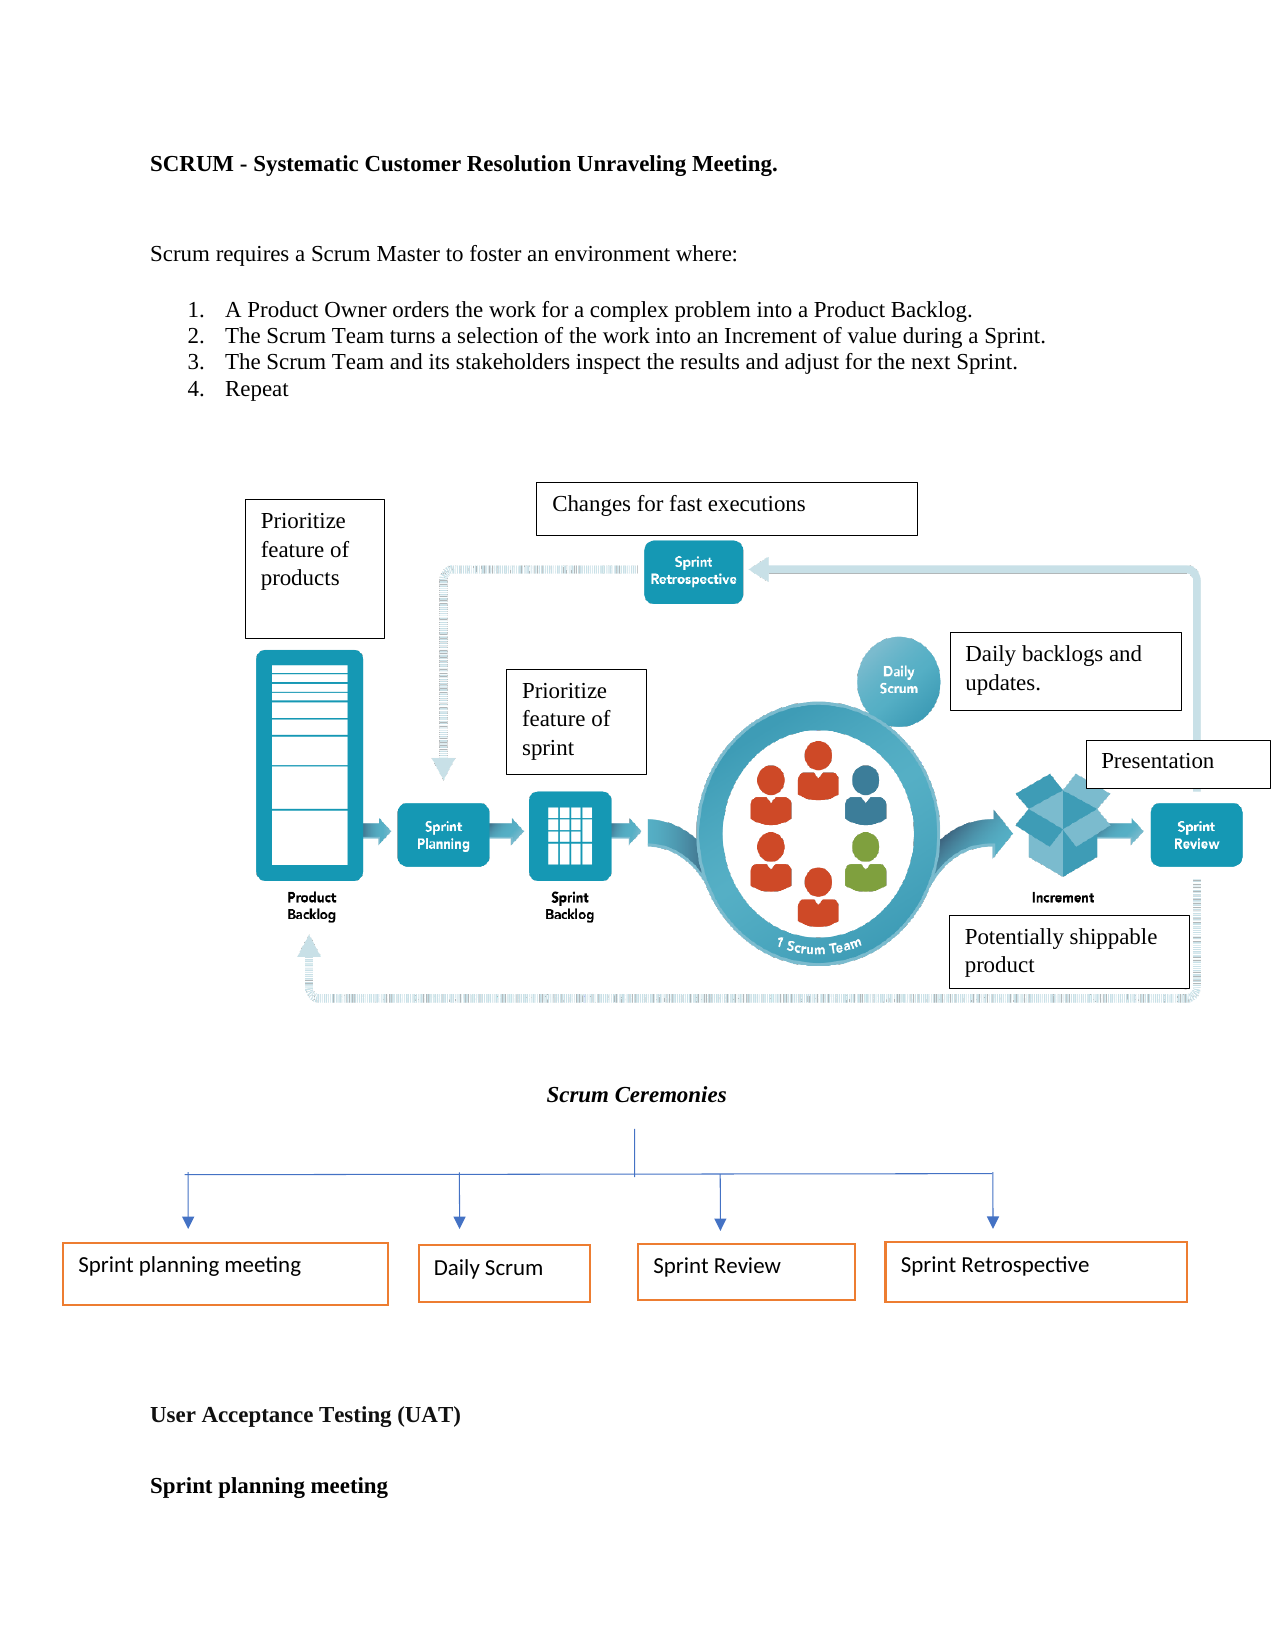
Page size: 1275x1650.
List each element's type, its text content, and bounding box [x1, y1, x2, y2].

text Scrum Ceremonies [150, 1081, 1125, 1108]
text SCRUM - Systematic Customer Resolution Unraveling Meeting. [150, 150, 1125, 176]
picture [225, 485, 1273, 1053]
text User Acceptance Testing (UAT) [150, 1352, 1125, 1427]
list The Scrum Team turns a selection of the work into an Increment of value during a Sprint. [187, 322, 1125, 348]
list Repeat [187, 375, 1125, 401]
list A Product Owner orders the work for a complex problem into a Product Backlog. [187, 296, 1125, 322]
list The Scrum Team and its stakeholders inspect the results and adjust for the next Sprint. [187, 348, 1125, 375]
text Scrum requires a Scrum Master to foster an environment where: [150, 240, 1125, 267]
text Sprint planning meeting [150, 1472, 1125, 1498]
